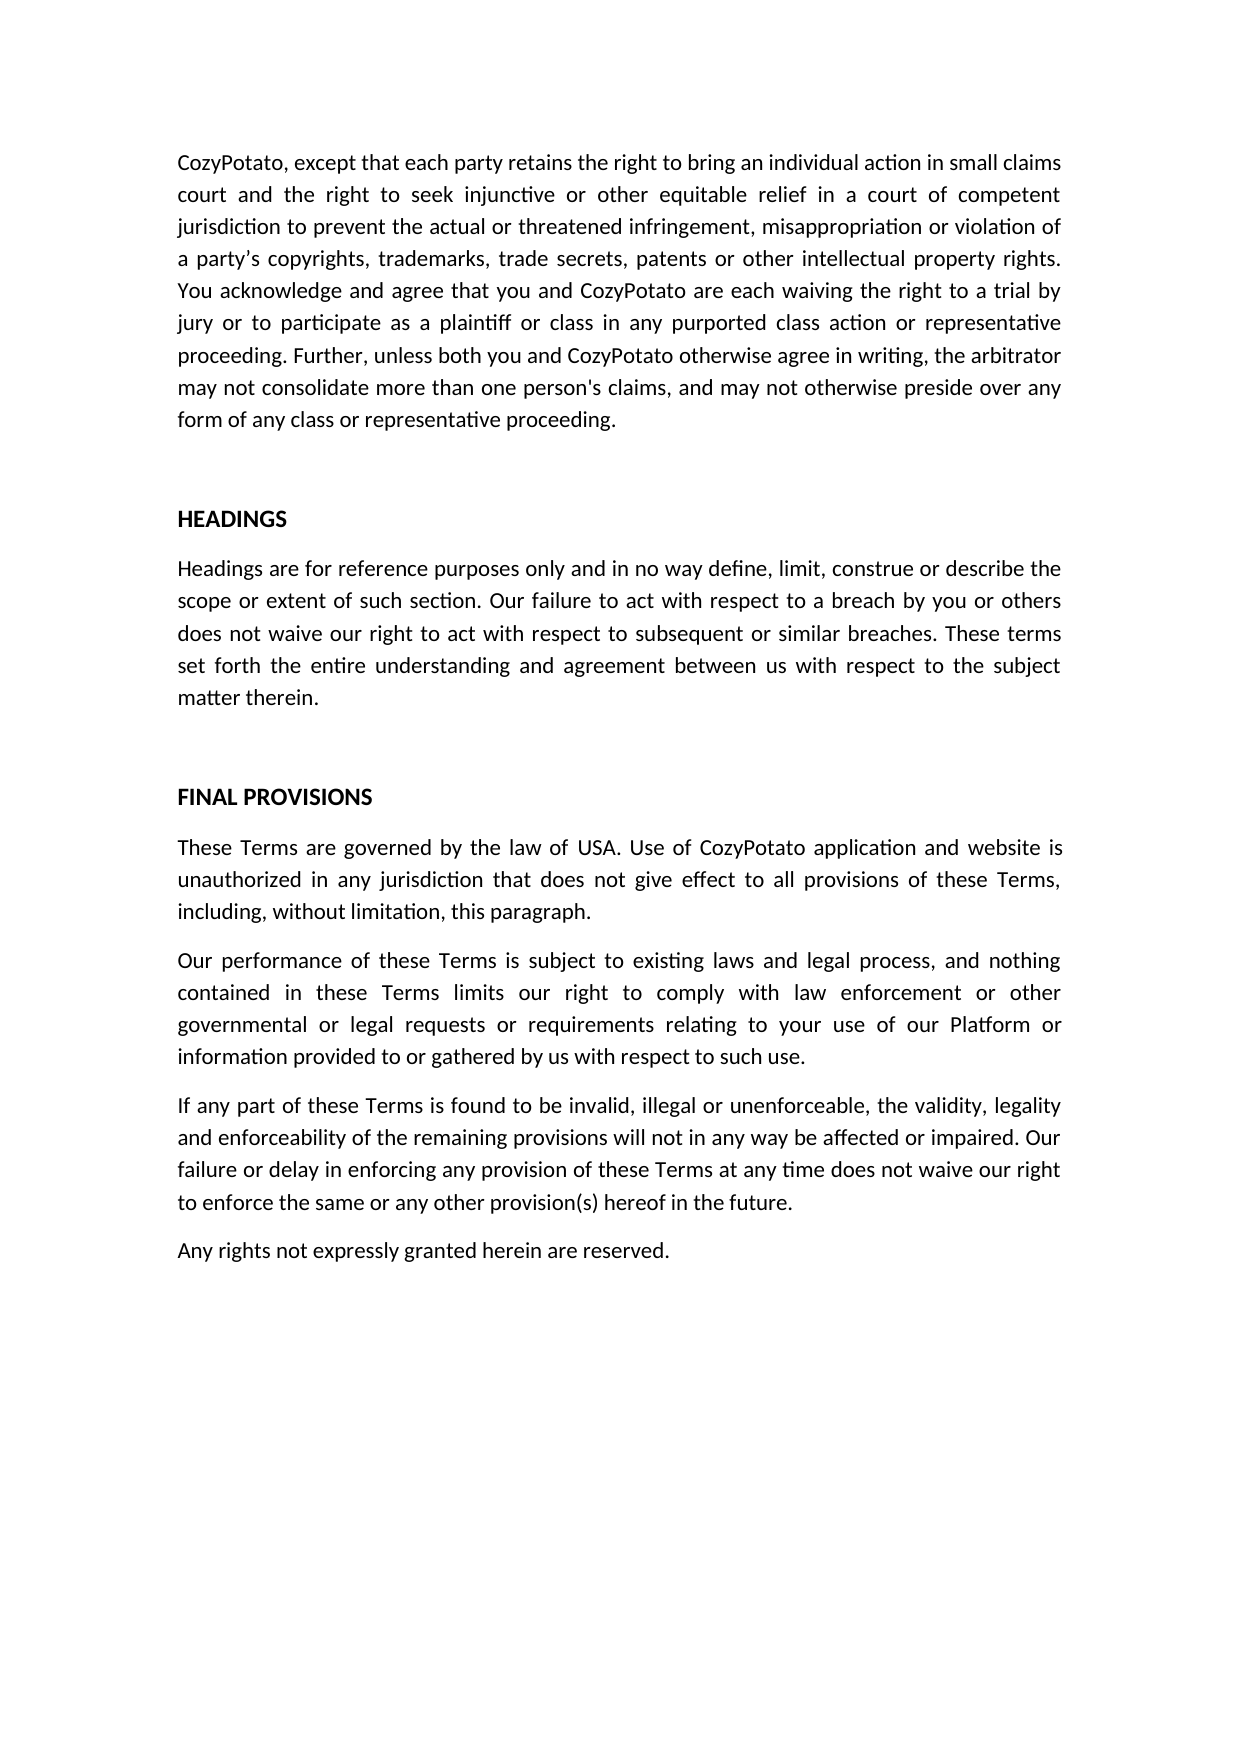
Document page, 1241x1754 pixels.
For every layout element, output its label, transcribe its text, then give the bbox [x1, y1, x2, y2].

text Our performance of these Terms is subject to existing laws and legal process, and nothing contained in these Terms limits our right to comply with law enforcement or other governmental or legal requests or requirements relating to your use of our Platform or information provided to or gathered by us with respect to such use. [177, 946, 1063, 1070]
text FINAL PROVISIONS [177, 781, 1063, 811]
text HEADINGS [177, 503, 1063, 533]
text Any rights not expressly granted herein are reserved. [177, 1237, 1063, 1265]
text Headings are for reference purposes only and in no way define, limit, construe or describe the scope or extent of such section. Our failure to act with respect to a breach by you or others does not waive our right to act with respect to subsequent or similar breaches. These terms set forth the entire understanding and agreement between us with respect to the subject matter therein. [177, 554, 1063, 711]
text If any part of these Terms is found to be invalid, illegal or unenforceable, the validity, legality and enforceability of the remaining provisions will not in any way be affected or impaired. Our failure or delay in enforcing any provision of these Terms at any time does not waive our right to enforce the same or any other provision(s) hereof in the future. [177, 1091, 1063, 1216]
text These Terms are governed by the law of USA. Use of CozyPotato application and website is unauthorized in any jurisdiction that does not give effect to all provisions of these Terms, including, without limitation, this paragraph. [177, 833, 1063, 925]
